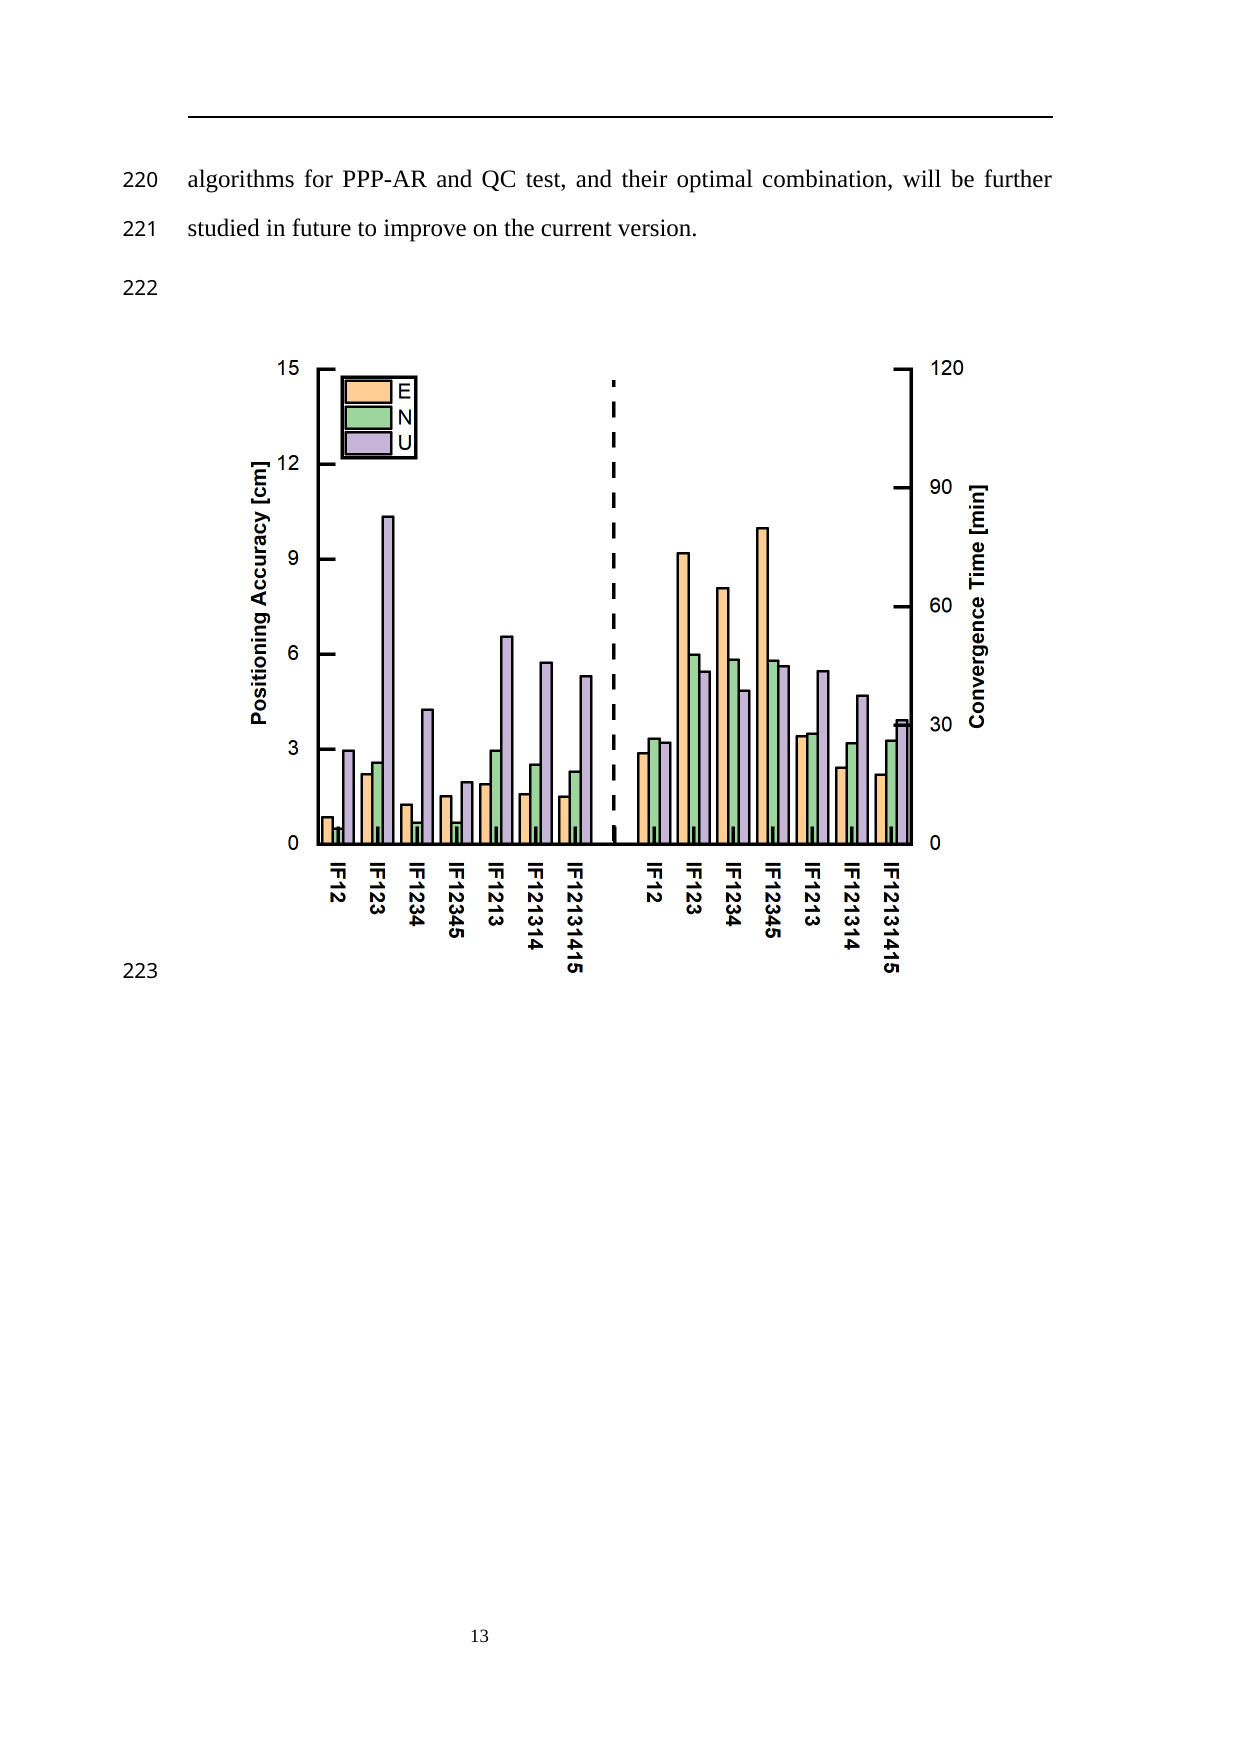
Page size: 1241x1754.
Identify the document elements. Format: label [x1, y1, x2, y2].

picture [239, 329, 1001, 979]
text [187, 162, 1053, 243]
